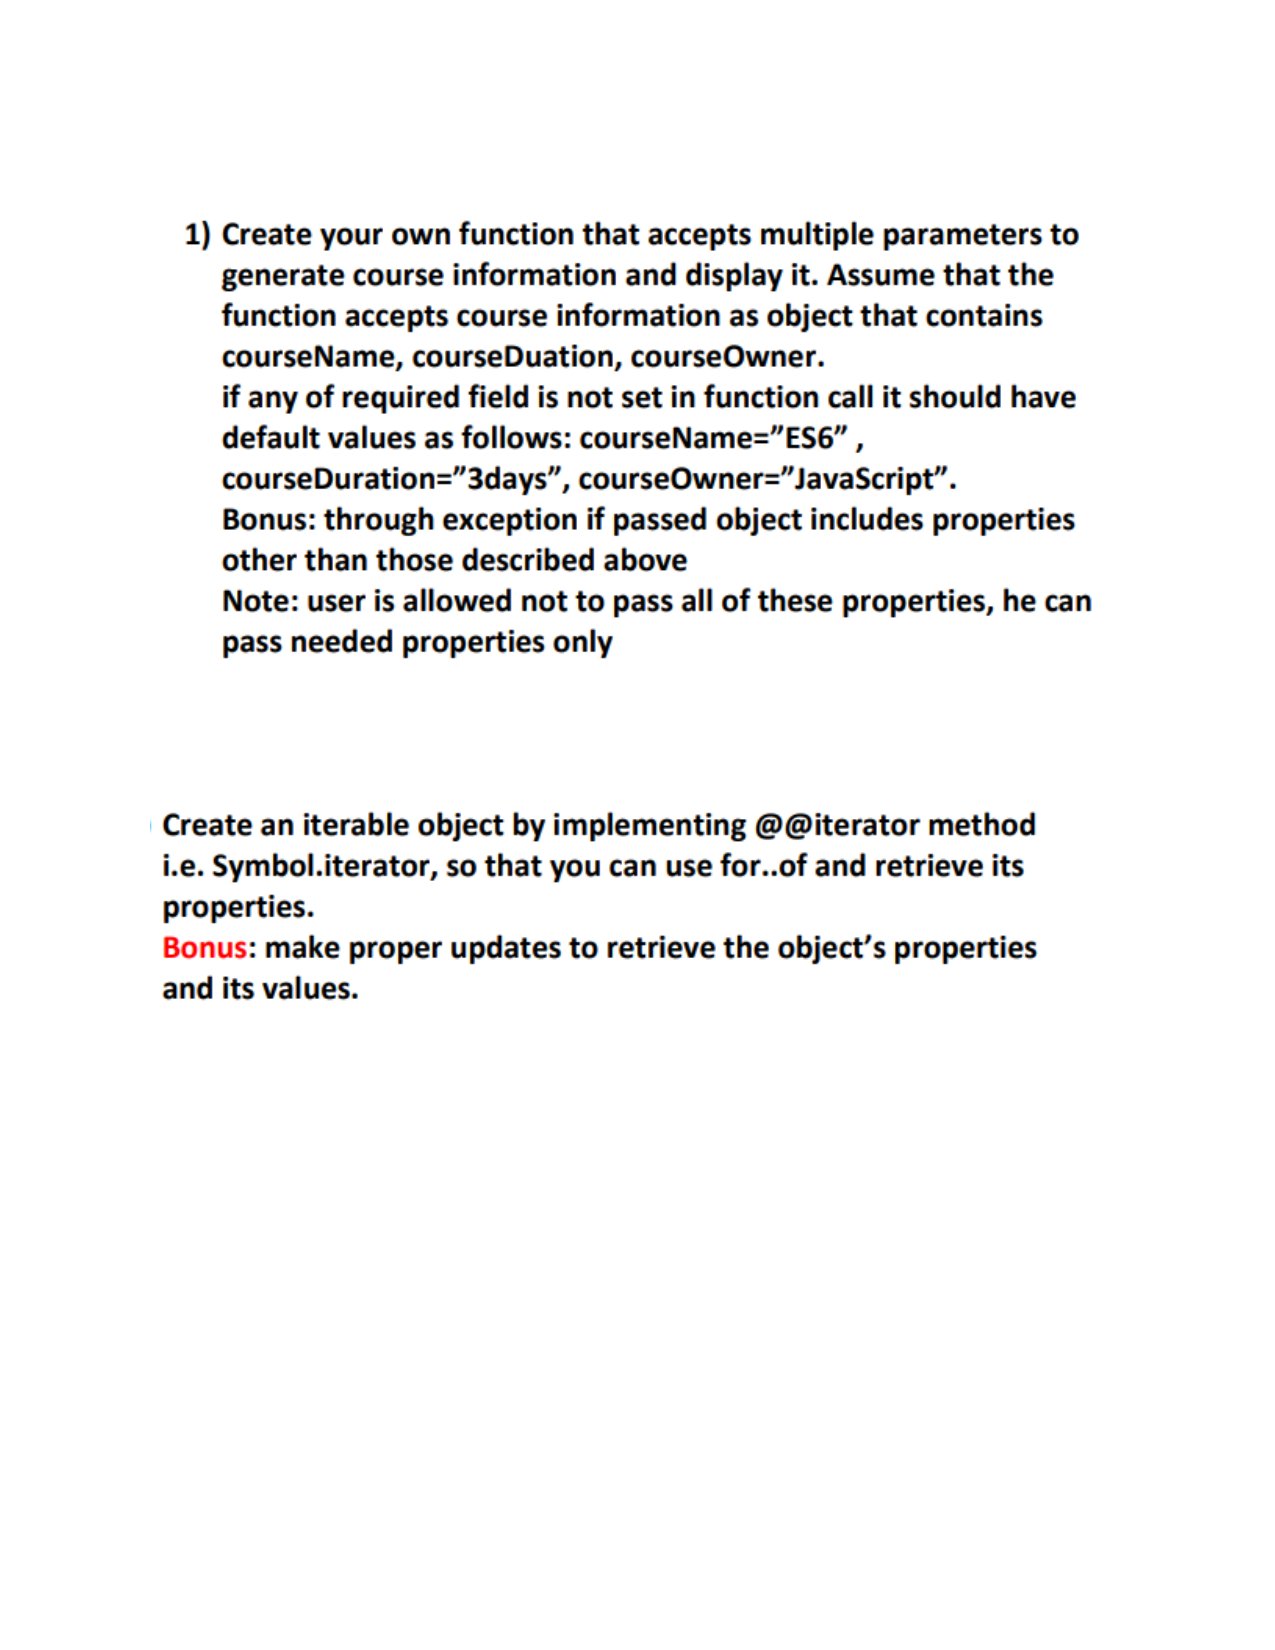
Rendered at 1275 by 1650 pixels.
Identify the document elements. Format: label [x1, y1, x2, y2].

picture [150, 196, 1125, 685]
picture [150, 797, 1091, 1054]
